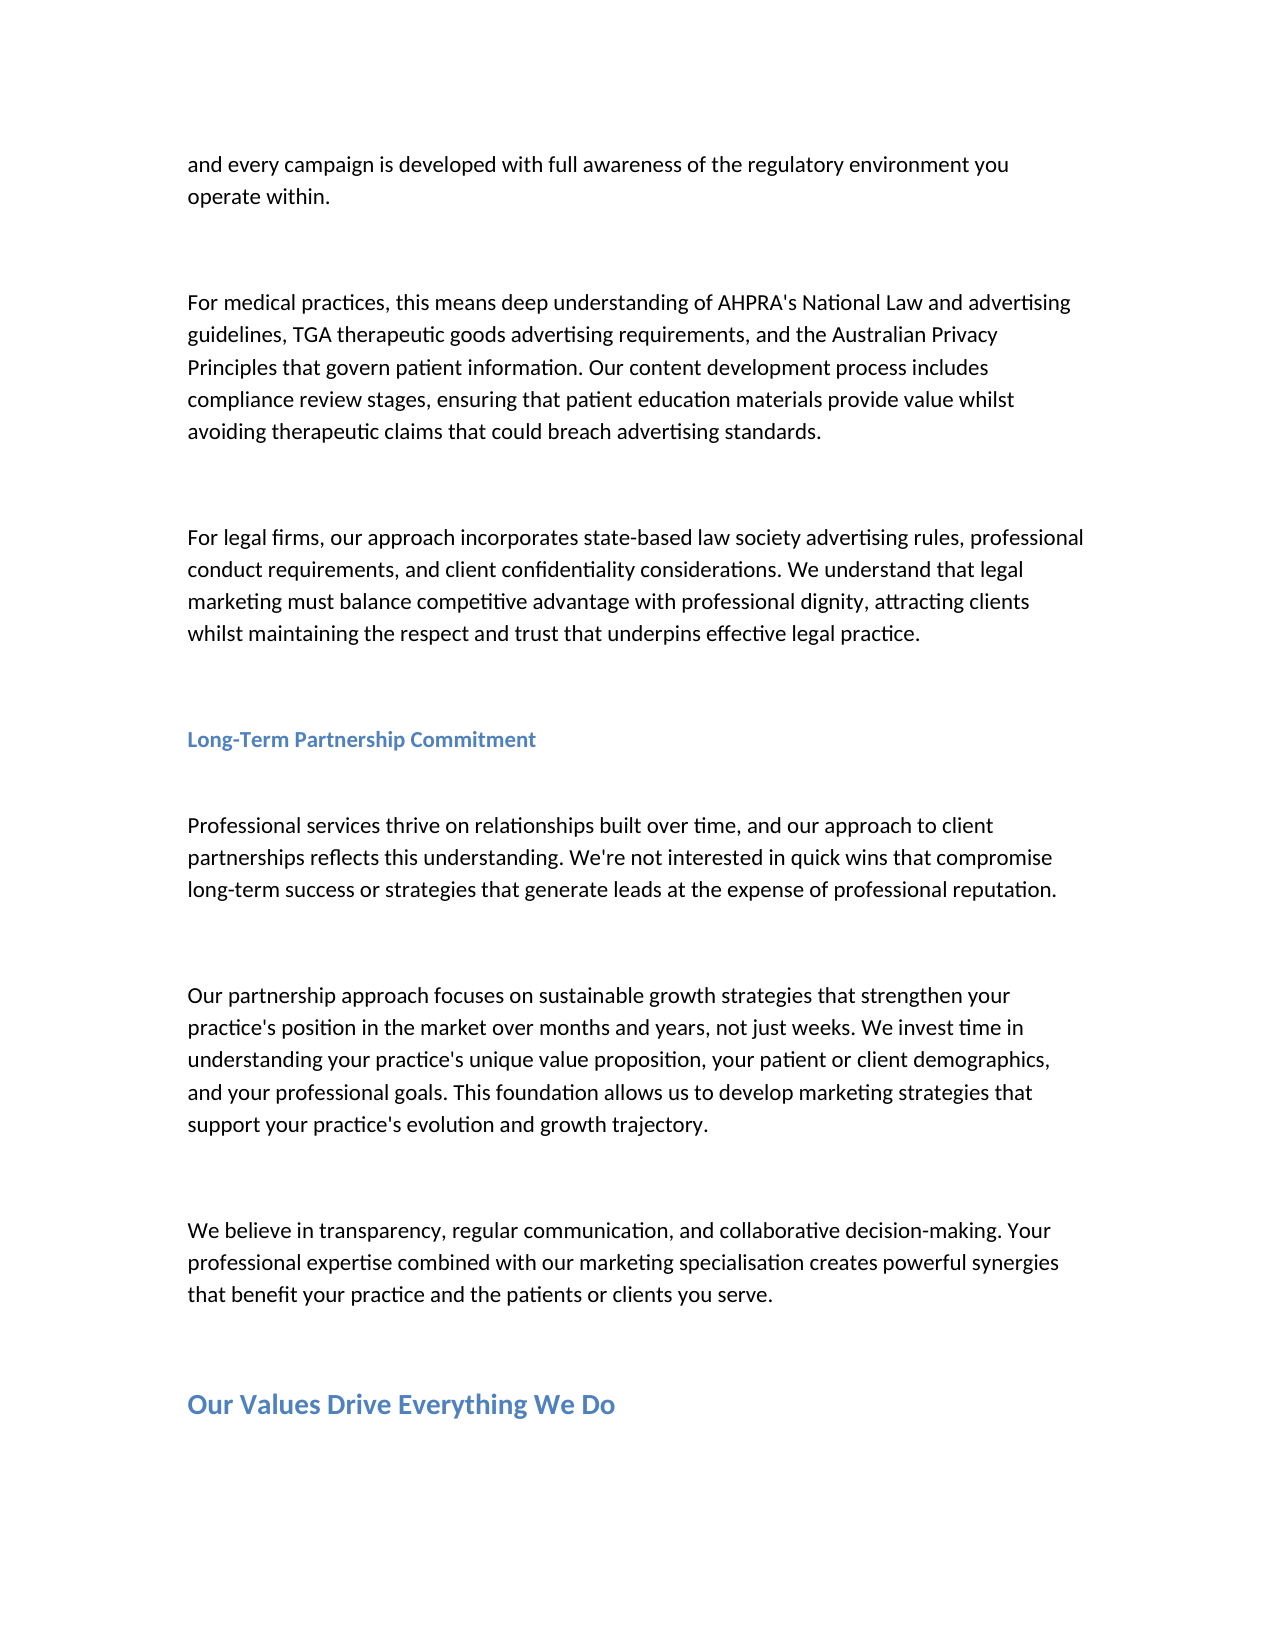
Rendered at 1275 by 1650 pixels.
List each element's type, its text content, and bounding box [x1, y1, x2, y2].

text Our partnership approach focuses on sustainable growth strategies that strengthen your practice's position in the market over months and years, not just weeks. We invest time in understanding your practice's unique value proposition, your patient or client demographics, and your professional goals. This foundation allows us to develop marketing strategies that support your practice's evolution and growth trajectory. [187, 981, 1087, 1138]
text For legal firms, our approach incorporates state-based law society advertising rules, professional conduct requirements, and client confidentiality considerations. We understand that legal marketing must balance competitive advantage with professional dignity, attracting clients whilst maintaining the respect and trust that underpins effective legal practice. [187, 523, 1087, 648]
text For medical practices, this means deep understanding of AHPRA's National Law and advertising guidelines, TGA therapeutic goods advertising requirements, and the Australian Privacy Principles that govern patient information. Our content development process includes compliance review stages, ensuring that patient education materials provide value whilst avoiding therapeutic claims that could breach advertising standards. [187, 288, 1087, 445]
text We believe in transparency, regular communication, and collaborative decision-making. Your professional expertise combined with our marketing specialisation creates powerful synergies that benefit your practice and the patients or clients you serve. [187, 1216, 1087, 1308]
text Professional services thrive on relationships built over time, and our approach to client partnerships reflects this understanding. We're not interested in quick wins that compromise long-term success or strategies that generate leads at the expense of professional reputation. [187, 811, 1087, 903]
subtitle Long-Term Partnership Commitment [187, 726, 1087, 754]
subtitle Our Values Drive Everything We Do [187, 1386, 1087, 1422]
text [187, 150, 1087, 210]
